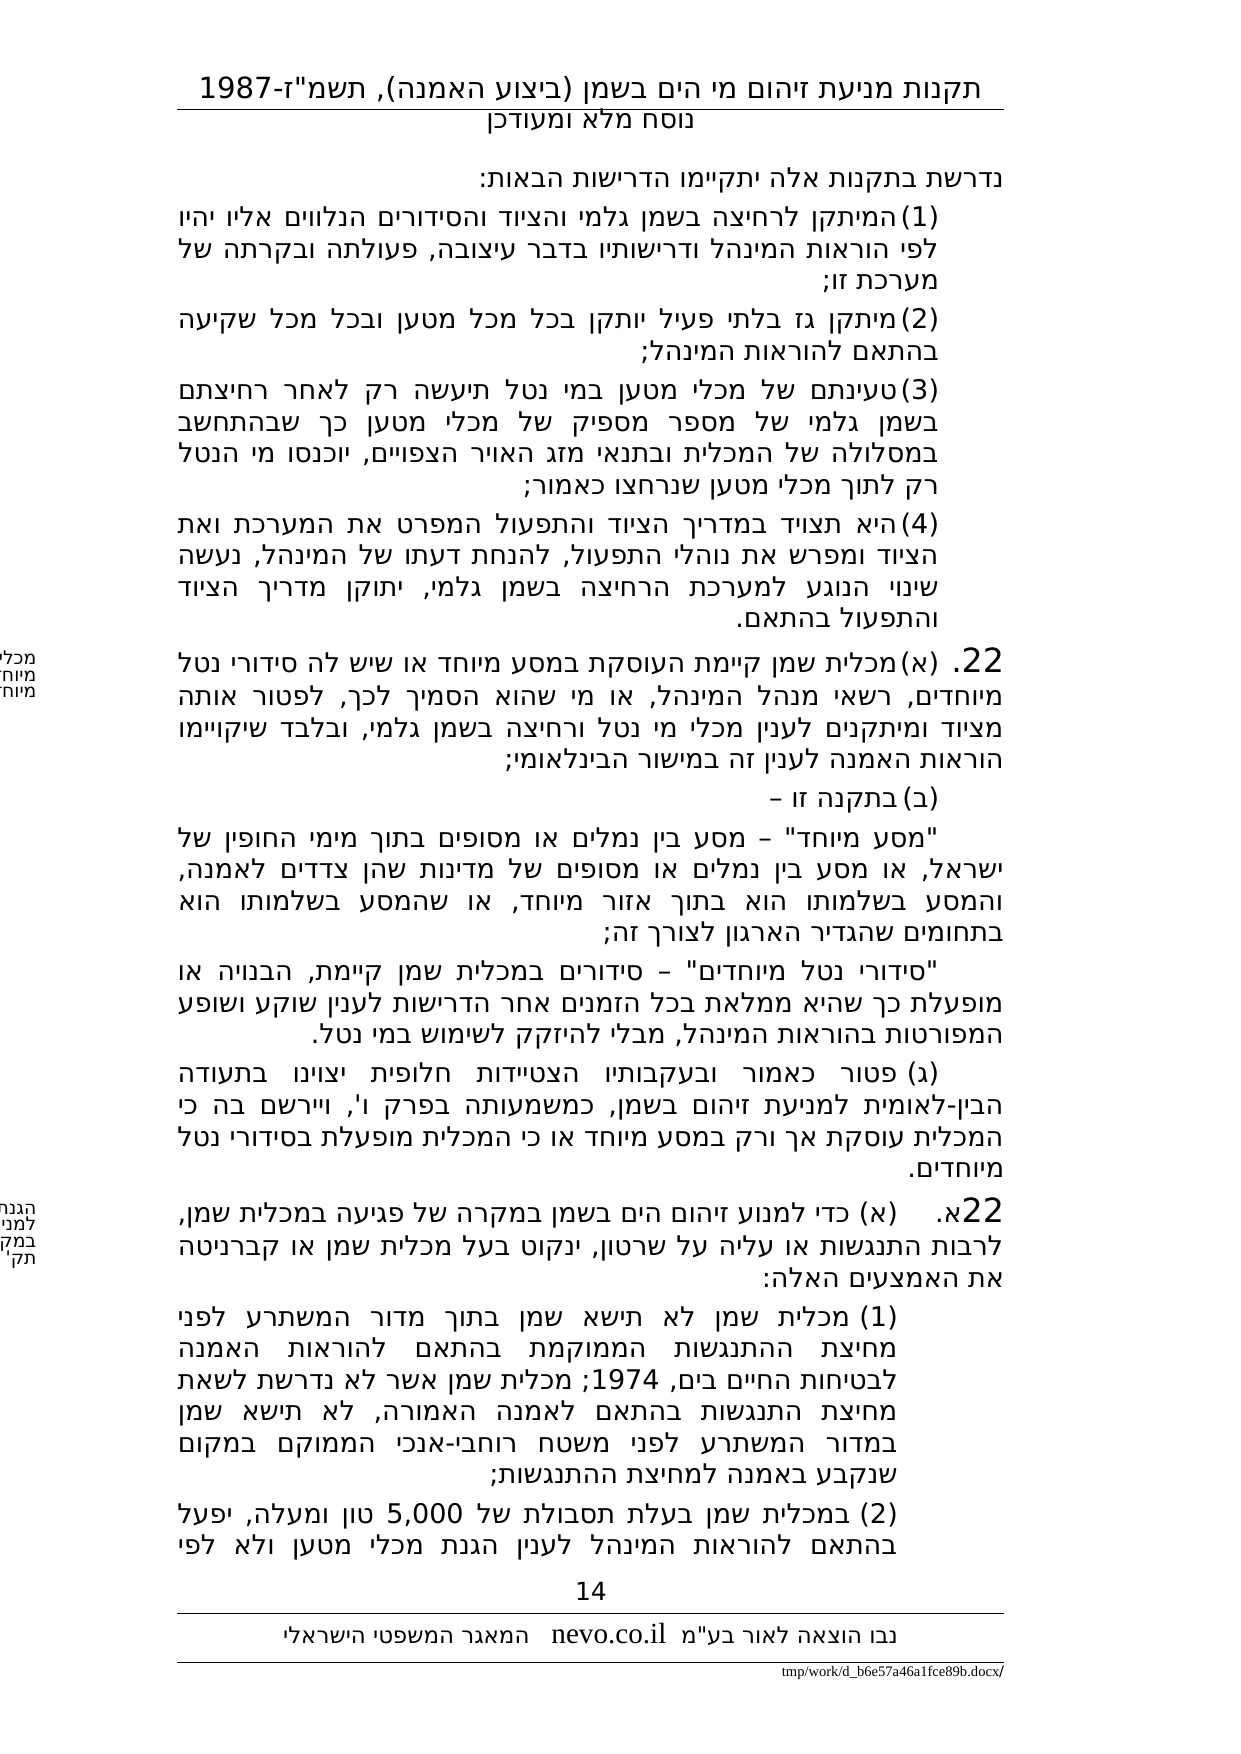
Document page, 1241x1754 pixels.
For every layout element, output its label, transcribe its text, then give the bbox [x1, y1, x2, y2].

text (3) טעינתם של מכלי מטען במי נטל תיעשה רק לאחר רחיצתם בשמן גלמי של מספר מספיק של מכלי מטען כך שבהתחשב במסלולה של המכלית ובתנאי מזג האויר הצפויים, יוכנסו מי הנטל רק לתוך מכלי מטען שנרחצו כאמור; [177, 374, 939, 501]
text "סידורי נטל מיוחדים" – סידורים במכלית שמן קיימת, הבנויה או מופעלת כך שהיא ממלאת בכל הזמנים אחר הדרישות לענין שוקע ושופע המפורטות בהוראות המינהל, מבלי להיזקק לשימוש במי נטל. [177, 956, 1004, 1050]
text (ב) בתקנה זו – [177, 783, 1004, 814]
text 22א. (א) כדי למנוע זיהום הים בשמן במקרה של פגיעה במכלית שמן, לרבות התנגשות או עליה על שרטון, ינקוט בעל מכלית שמן או קברניטה את האמצעים האלה: [177, 1192, 1004, 1293]
text (2) מיתקן גז בלתי פעיל יותקן בכל מכל מטען ובכל מכל שקיעה בהתאם להוראות המינהל; [177, 304, 939, 367]
text (1) מכלית שמן לא תישא שמן בתוך מדור המשתרע לפני מחיצת ההתנגשות הממוקמת בהתאם להוראות האמנה לבטיחות החיים בים, 1974; מכלית שמן אשר לא נדרשת לשאת מחיצת התנגשות בהתאם לאמנה האמורה, לא תישא שמן במדור המשתרע לפני משטח רוחבי-אנכי הממוקם במקום שנקבע באמנה למחיצת ההתנגשות; [177, 1301, 898, 1490]
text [177, 1498, 898, 1561]
text (ג) פטור כאמור ובעקבותיו הצטיידות חלופית יצוינו בתעודה הבין-לאומית למניעת זיהום בשמן, כמשמעותה בפרק ו', ויירשם בה כי המכלית עוסקת אך ורק במסע מיוחד או כי המכלית מופעלת בסידורי נטל מיוחדים. [177, 1058, 1004, 1184]
text 22. (א) מכלית שמן קיימת העוסקת במסע מיוחד או שיש לה סידורי נטל מיוחדים, רשאי מנהל המינהל, או מי שהוא הסמיך לכך, לפטור אותה מציוד ומיתקנים לענין מכלי מי נטל ורחיצה בשמן גלמי, ובלבד שיקויימו הוראות האמנה לענין זה במישור הבינלאומי; [177, 642, 1004, 775]
text (1) המיתקן לרחיצה בשמן גלמי והציוד והסידורים הנלווים אליו יהיו לפי הוראות המינהל ודרישותיו בדבר עיצובה, פעולתה ובקרתה של מערכת זו; [177, 201, 939, 296]
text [177, 162, 1004, 194]
text (4) היא תצויד במדריך הציוד והתפעול המפרט את המערכת ואת הציוד ומפרש את נוהלי התפעול, להנחת דעתו של המינהל, נעשה שינוי הנוגע למערכת הרחיצה בשמן גלמי, יתוקן מדריך הציוד והתפעול בהתאם. [177, 508, 939, 634]
text "מסע מיוחד" – מסע בין נמלים או מסופים בתוך מימי החופין של ישראל, או מסע בין נמלים או מסופים של מדינות שהן צדדים לאמנה, והמסע בשלמותו הוא בתוך אזור מיוחד, או שהמסע בשלמותו הוא בתחומים שהגדיר הארגון לצורך זה; [177, 822, 1004, 948]
